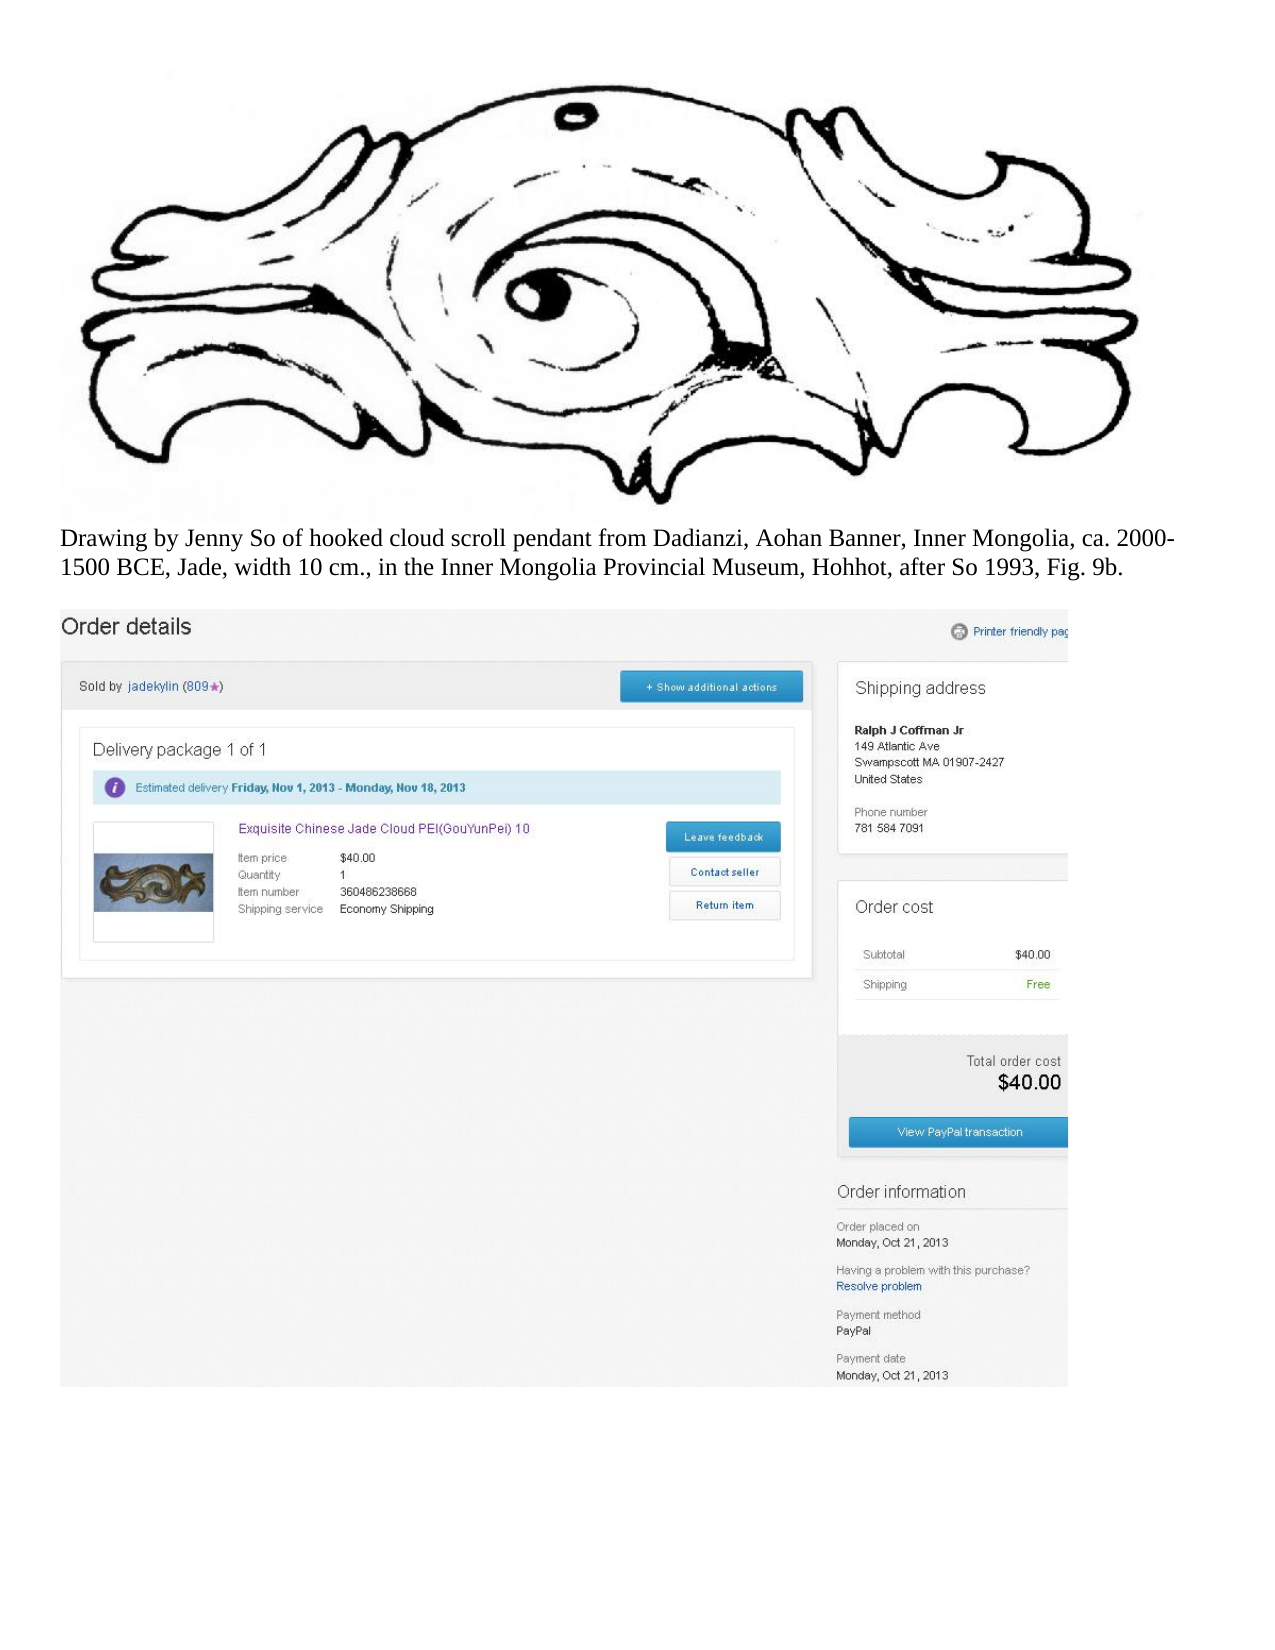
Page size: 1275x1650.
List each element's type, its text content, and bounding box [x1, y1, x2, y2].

picture [60, 60, 1156, 523]
picture [60, 609, 1069, 1387]
text Drawing by Jenny So of hooked cloud scroll pendant from Dadianzi, Aohan Banner, Inner Mongolia, ca. 2000-1500 BCE, Jade, width 10 cm., in the Inner Mongolia Provincial Museum, Hohhot, after So 1993, Fig. 9b. [60, 523, 1215, 581]
